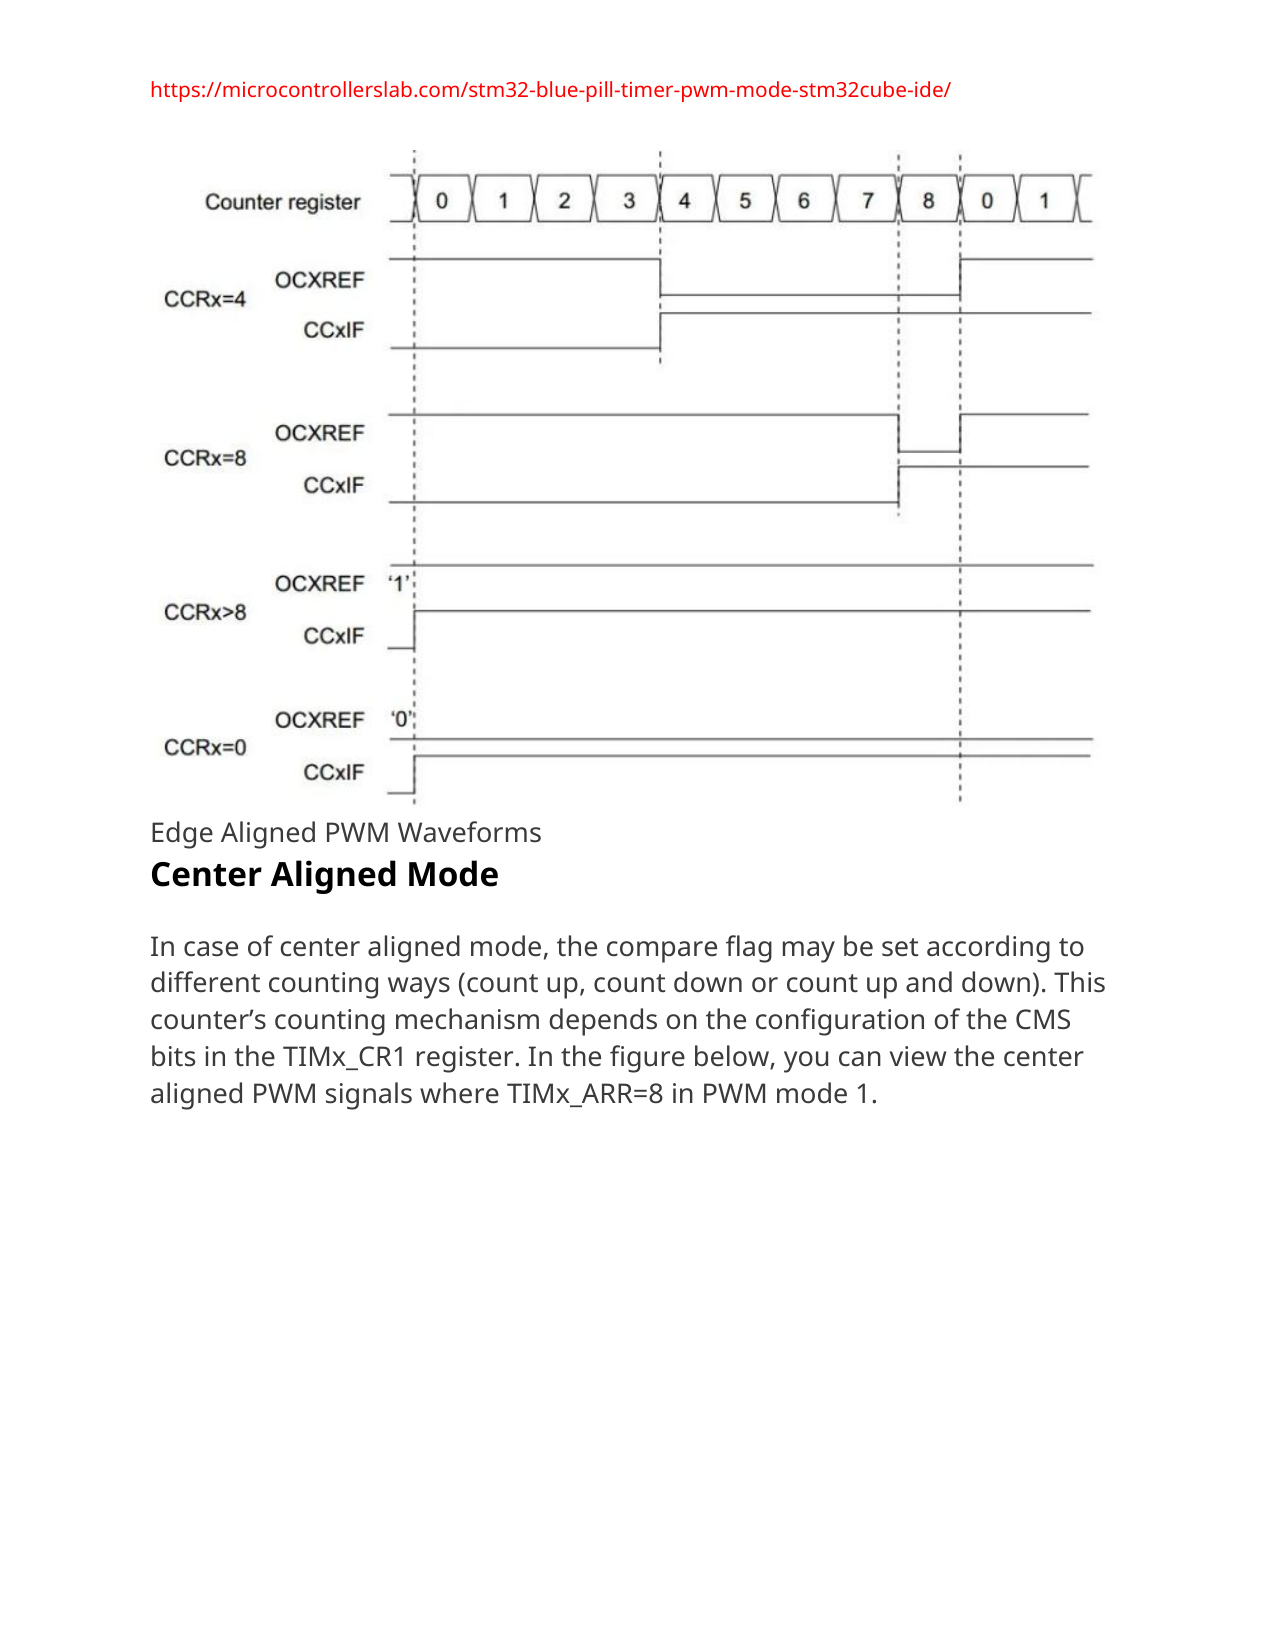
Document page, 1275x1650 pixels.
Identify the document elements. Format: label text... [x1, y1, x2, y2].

text Edge Aligned PWM Waveforms [150, 814, 1125, 850]
text Center Aligned Mode [150, 850, 1125, 896]
text In case of center aligned mode, the compare flag may be set according to different counting ways (count up, count down or count up and down). This counter’s counting mechanism depends on the configuration of the CMS bits in the TIMx_CR1 register. In the figure below, you can view the center aligned PWM signals where TIMx_ARR=8 in PWM mode 1. [150, 927, 1125, 1111]
picture [150, 150, 1125, 814]
